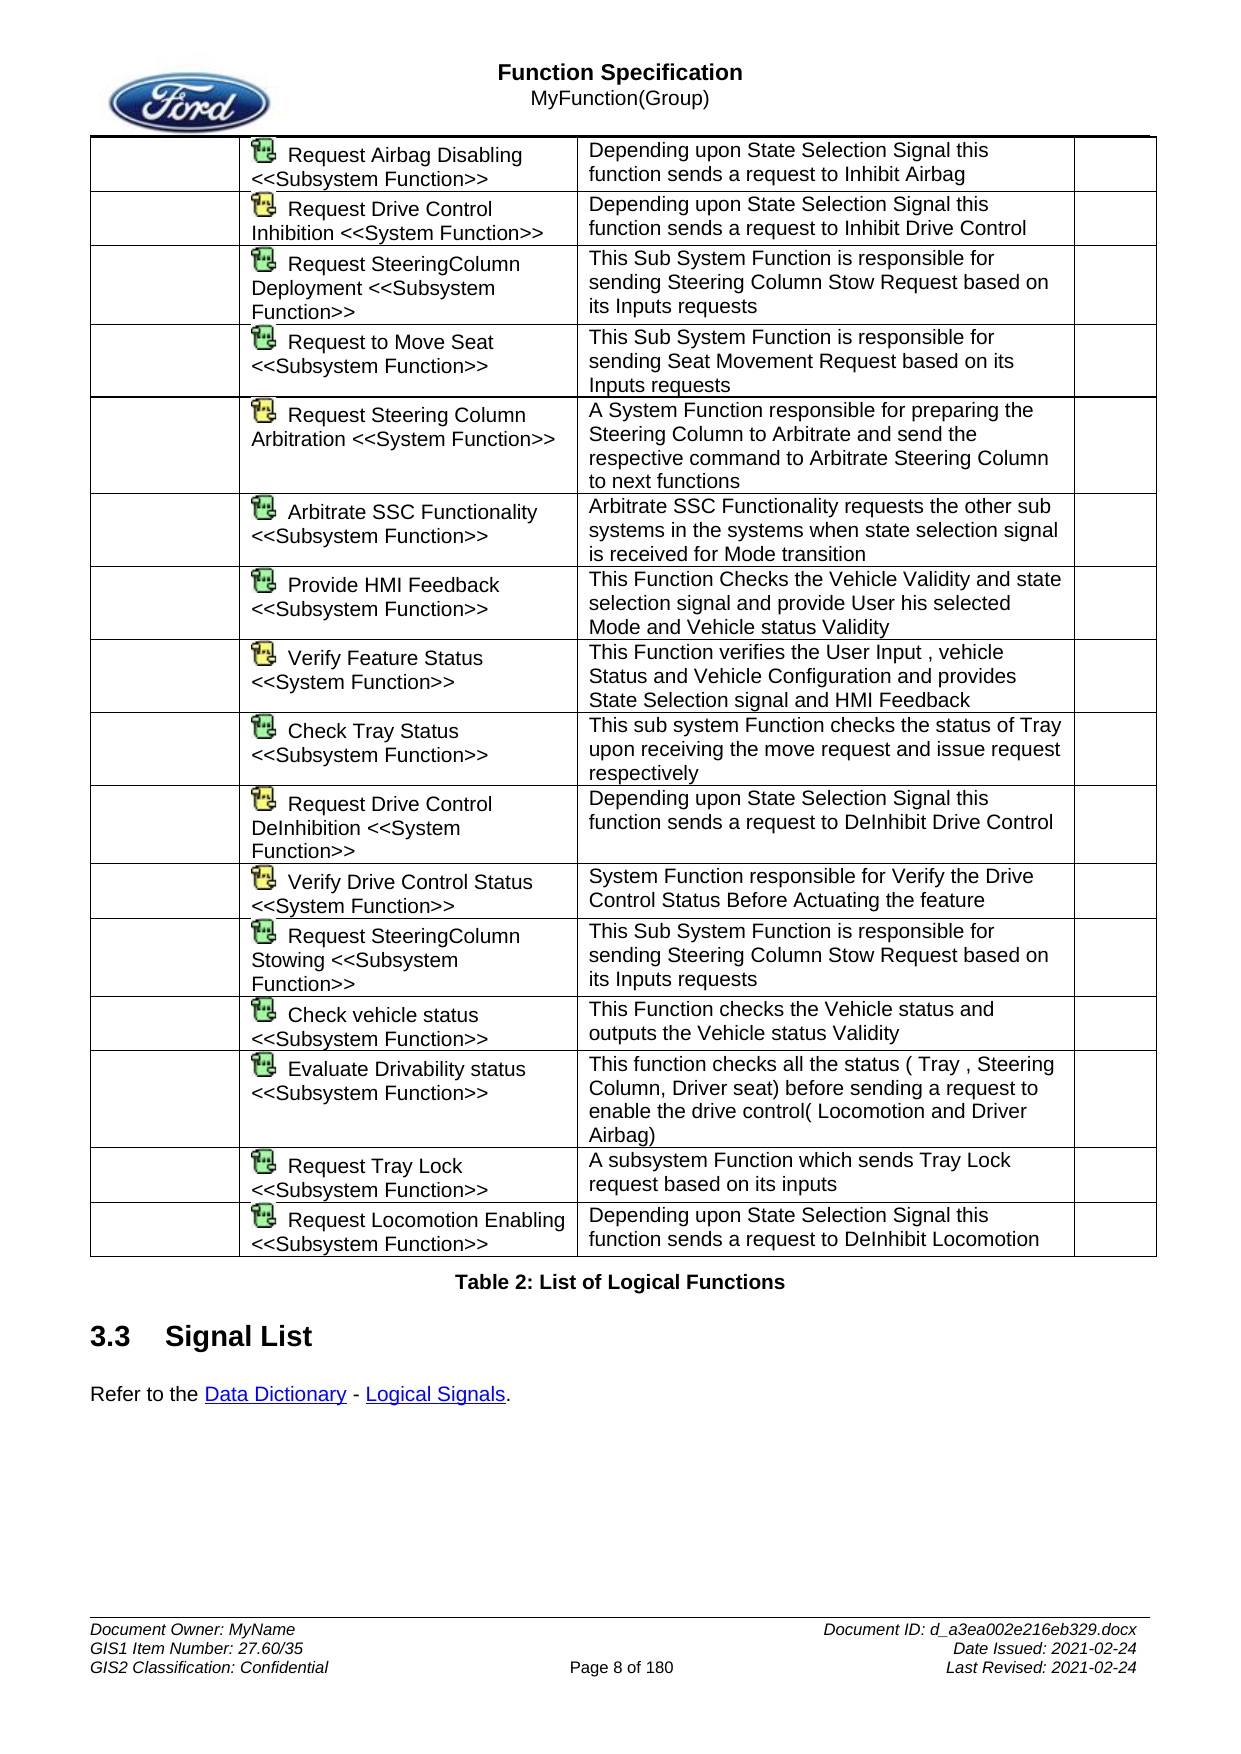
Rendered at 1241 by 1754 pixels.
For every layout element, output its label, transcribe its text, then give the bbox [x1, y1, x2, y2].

table_cell [91, 192, 239, 245]
table_cell [91, 640, 239, 712]
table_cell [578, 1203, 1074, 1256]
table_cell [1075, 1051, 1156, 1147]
table_cell [91, 246, 239, 323]
table_cell [91, 997, 239, 1050]
table_cell Request Drive Control DeInhibition <<System Function>> [240, 786, 577, 863]
table_cell Depending upon State Selection Signal this function sends a request to DeInhibit Drive Control [578, 786, 1074, 863]
table_cell Request Steering Column Arbitration <<System Function>> [240, 398, 577, 493]
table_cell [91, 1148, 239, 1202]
table_cell [91, 567, 239, 639]
picture [251, 1202, 277, 1228]
table_cell [91, 138, 239, 191]
text Table 3: List of Logical Functions [90, 1269, 1150, 1293]
text Refer to the Data Dictionary - Logical Signals. [90, 1382, 1150, 1406]
table_cell [1075, 919, 1156, 996]
table_cell [91, 325, 239, 396]
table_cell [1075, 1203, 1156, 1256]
picture [251, 137, 277, 163]
table_cell [1075, 138, 1156, 191]
picture [251, 567, 277, 593]
table_cell [1075, 567, 1156, 639]
picture [251, 713, 277, 739]
table_cell [1075, 864, 1156, 918]
table_cell Request Airbag Disabling <<Subsystem Function>> [240, 138, 577, 191]
table_cell This Sub System Function is responsible for sending Steering Column Stow Request based on its Inputs requests [578, 919, 1074, 996]
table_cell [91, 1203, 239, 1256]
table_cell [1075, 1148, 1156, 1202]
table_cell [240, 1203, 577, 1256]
table_cell A System Function responsible for preparing the Steering Column to Arbitrate and send the respective command to Arbitrate Steering Column to next functions [578, 398, 1074, 493]
picture [251, 640, 277, 666]
picture [251, 191, 277, 217]
picture [251, 397, 277, 423]
subtitle Signal List [90, 1318, 1150, 1352]
table_cell [1075, 192, 1156, 245]
table_cell System Function responsible for Verify the Drive Control Status Before Actuating the feature [578, 864, 1074, 918]
table_cell This Function verifies the User Input , vehicle Status and Vehicle Configuration and provides State Selection signal and HMI Feedback [578, 640, 1074, 712]
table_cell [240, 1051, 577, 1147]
table_cell Request SteeringColumn Deployment <<Subsystem Function>> [240, 246, 577, 323]
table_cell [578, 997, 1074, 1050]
picture [251, 246, 277, 272]
picture [251, 918, 277, 944]
table_cell Arbitrate SSC Functionality <<Subsystem Function>> [240, 494, 577, 566]
table_cell [1075, 398, 1156, 493]
table_cell [91, 919, 239, 996]
table_cell Request SteeringColumn Stowing <<Subsystem Function>> [240, 919, 577, 996]
table_cell This Sub System Function is responsible for sending Steering Column Stow Request based on its Inputs requests [578, 246, 1074, 323]
table_cell This sub system Function checks the status of Tray upon receiving the move request and issue request respectively [578, 713, 1074, 785]
picture [251, 494, 277, 520]
table_cell Depending upon State Selection Signal this function sends a request to Inhibit Airbag [578, 138, 1074, 191]
table_cell Request Drive Control Inhibition <<System Function>> [240, 192, 577, 245]
table_cell [1075, 713, 1156, 785]
table_cell [1075, 494, 1156, 566]
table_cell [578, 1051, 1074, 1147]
table_cell [1075, 325, 1156, 396]
table_cell This Sub System Function is responsible for sending Seat Movement Request based on its Inputs requests [578, 325, 1074, 396]
picture [251, 997, 277, 1022]
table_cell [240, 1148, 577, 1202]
table_cell [1075, 640, 1156, 712]
picture [251, 1148, 277, 1174]
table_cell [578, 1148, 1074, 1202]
picture [89, 53, 290, 136]
picture [251, 324, 277, 350]
table_cell Verify Drive Control Status <<System Function>> [240, 864, 577, 918]
table_cell [91, 713, 239, 785]
table_cell Check Tray Status <<Subsystem Function>> [240, 713, 577, 785]
table_cell [91, 398, 239, 493]
table_cell Check vehicle status <<Subsystem Function>> [240, 997, 577, 1050]
table_cell Verify Feature Status <<System Function>> [240, 640, 577, 712]
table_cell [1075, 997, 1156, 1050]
table_cell Provide HMI Feedback <<Subsystem Function>> [240, 567, 577, 639]
table_cell Request to Move Seat <<Subsystem Function>> [240, 325, 577, 396]
picture [251, 864, 277, 890]
table_cell [91, 864, 239, 918]
table_cell [1075, 786, 1156, 863]
picture [251, 786, 277, 811]
table_cell [91, 494, 239, 566]
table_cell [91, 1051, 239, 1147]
picture [251, 1051, 277, 1077]
table_cell Depending upon State Selection Signal this function sends a request to Inhibit Drive Control [578, 192, 1074, 245]
table_cell Arbitrate SSC Functionality requests the other sub systems in the systems when state selection signal is received for Mode transition [578, 494, 1074, 566]
table_cell [1075, 246, 1156, 323]
table_cell This Function Checks the Vehicle Validity and state selection signal and provide User his selected Mode and Vehicle status Validity [578, 567, 1074, 639]
table_cell [91, 786, 239, 863]
